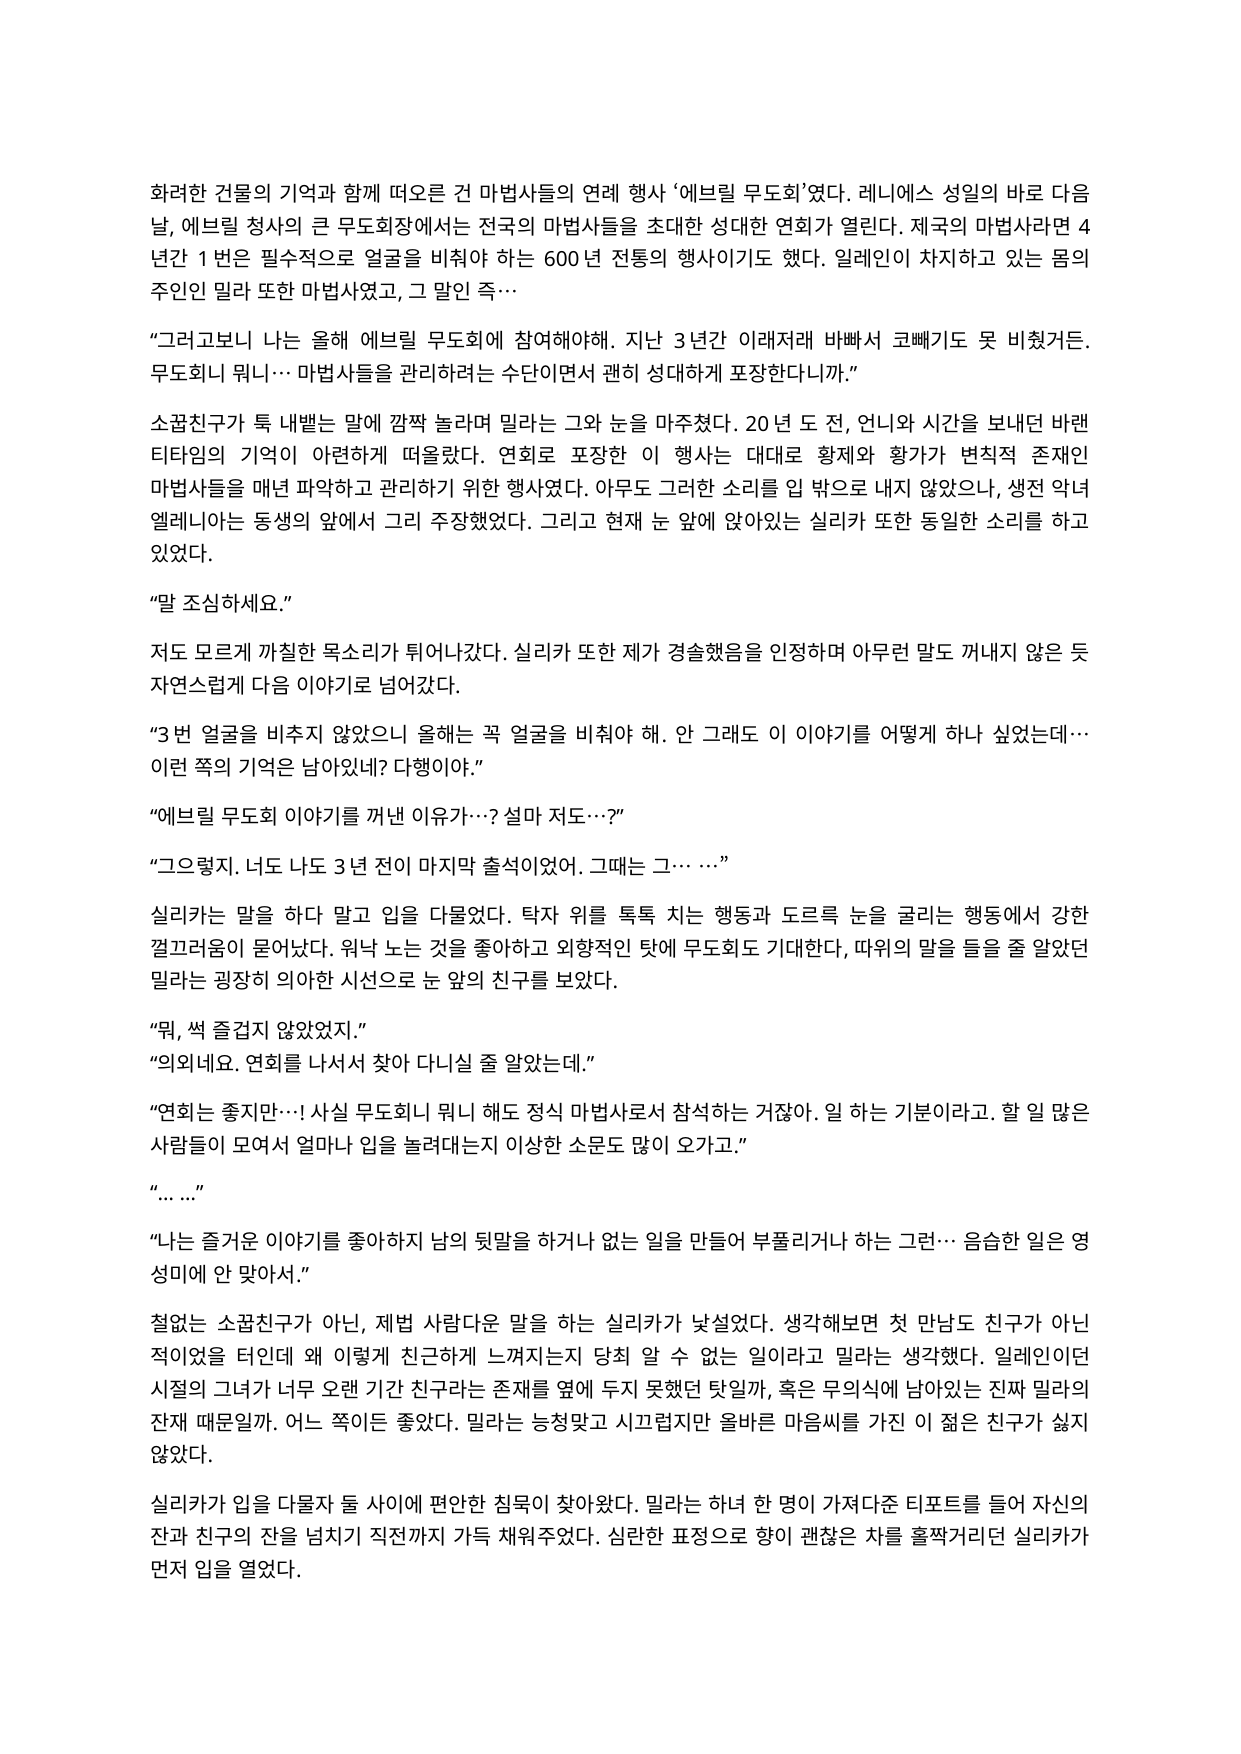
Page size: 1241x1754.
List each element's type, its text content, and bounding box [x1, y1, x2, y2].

text “3번 얼굴을 비추지 않았으니 올해는 꼭 얼굴을 비춰야 해. 안 그래도 이 이야기를 어떻게 하나 싶었는데… 이런 쪽의 기억은 남아있네? 다행이야.” [150, 718, 1090, 781]
text “말 조심하세요.” [150, 587, 1090, 617]
text “그으렇지. 너도 나도 3년 전이 마지막 출석이었어. 그때는 그… …” [150, 850, 1090, 880]
text “뭐, 썩 즐겁지 않았었지.” “의외네요. 연회를 나서서 찾아 다니실 줄 알았는데.” [150, 1014, 1090, 1077]
text “에브릴 무도회 이야기를 꺼낸 이유가…? 설마 저도…?” [150, 801, 1090, 831]
text 저도 모르게 까칠한 목소리가 튀어나갔다. 실리카 또한 제가 경솔했음을 인정하며 아무런 말도 꺼내지 않은 듯 자연스럽게 다음 이야기로 넘어갔다. [150, 636, 1090, 699]
text 실리카가 입을 다물자 둘 사이에 편안한 침묵이 찾아왔다. 밀라는 하녀 한 명이 가져다준 티포트를 들어 자신의 잔과 친구의 잔을 넘치기 직전까지 가득 채워주었다. 심란한 표정으로 향이 괜찮은 차를 홀짝거리던 실리카가 먼저 입을 열었다. [150, 1488, 1090, 1583]
text 화려한 건물의 기억과 함께 떠오른 건 마법사들의 연례 행사 ‘에브릴 무도회’였다. 레니에스 성일의 바로 다음 날, 에브릴 청사의 큰 무도회장에서는 전국의 마법사들을 초대한 성대한 연회가 열린다. 제국의 마법사라면 4년간 1번은 필수적으로 얼굴을 비춰야 하는 600년 전통의 행사이기도 했다. 일레인이 차지하고 있는 몸의 주인인 밀라 또한 마법사였고, 그 말인 즉… [150, 177, 1090, 306]
text “… …” [150, 1178, 1090, 1207]
text “그러고보니 나는 올해 에브릴 무도회에 참여해야해. 지난 3년간 이래저래 바빠서 코빼기도 못 비췄거든. 무도회니 뭐니… 마법사들을 관리하려는 수단이면서 괜히 성대하게 포장한다니까.” [150, 325, 1090, 388]
text 실리카는 말을 하다 말고 입을 다물었다. 탁자 위를 톡톡 치는 행동과 도르륵 눈을 굴리는 행동에서 강한 껄끄러움이 묻어났다. 워낙 노는 것을 좋아하고 외향적인 탓에 무도회도 기대한다, 따위의 말을 들을 줄 알았던 밀라는 굉장히 의아한 시선으로 눈 앞의 친구를 보았다. [150, 899, 1090, 995]
text 철없는 소꿉친구가 아닌, 제법 사람다운 말을 하는 실리카가 낯설었다. 생각해보면 첫 만남도 친구가 아닌 적이었을 터인데 왜 이렇게 친근하게 느껴지는지 당최 알 수 없는 일이라고 밀라는 생각했다. 일레인이던 시절의 그녀가 너무 오랜 기간 친구라는 존재를 옆에 두지 못했던 탓일까, 혹은 무의식에 남아있는 진짜 밀라의 잔재 때문일까. 어느 쪽이든 좋았다. 밀라는 능청맞고 시끄럽지만 올바른 마음씨를 가진 이 젊은 친구가 싫지 않았다. [150, 1308, 1090, 1469]
text 소꿉친구가 툭 내뱉는 말에 깜짝 놀라며 밀라는 그와 눈을 마주쳤다. 20년 도 전, 언니와 시간을 보내던 바랜 티타임의 기억이 아련하게 떠올랐다. 연회로 포장한 이 행사는 대대로 황제와 황가가 변칙적 존재인 마법사들을 매년 파악하고 관리하기 위한 행사였다. 아무도 그러한 소리를 입 밖으로 내지 않았으나, 생전 악녀 엘레니아는 동생의 앞에서 그리 주장했었다. 그리고 현재 눈 앞에 앉아있는 실리카 또한 동일한 소리를 하고 있었다. [150, 407, 1090, 568]
text “연회는 좋지만…! 사실 무도회니 뭐니 해도 정식 마법사로서 참석하는 거잖아. 일 하는 기분이라고. 할 일 많은 사람들이 모여서 얼마나 입을 놀려대는지 이상한 소문도 많이 오가고.” [150, 1096, 1090, 1159]
text “나는 즐거운 이야기를 좋아하지 남의 뒷말을 하거나 없는 일을 만들어 부풀리거나 하는 그런… 음습한 일은 영 성미에 안 맞아서.” [150, 1226, 1090, 1288]
